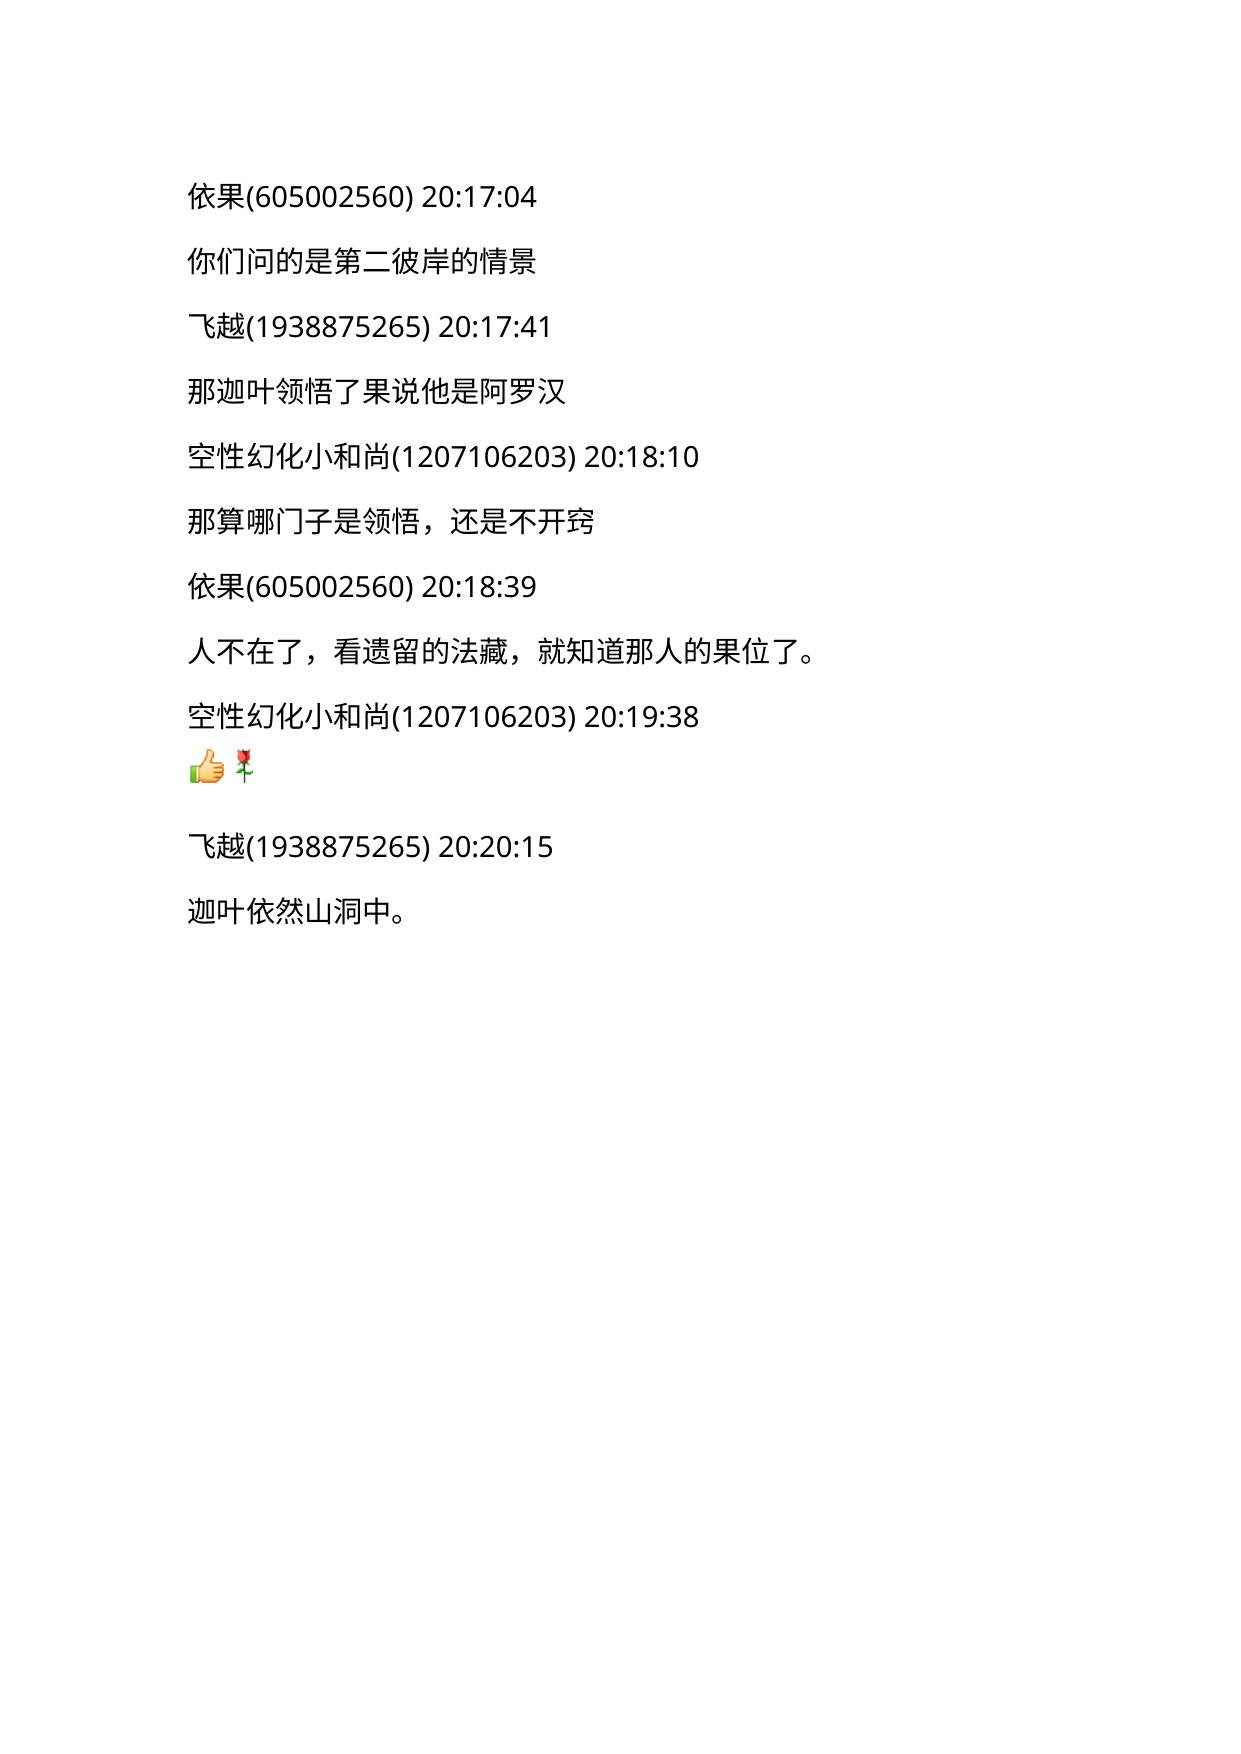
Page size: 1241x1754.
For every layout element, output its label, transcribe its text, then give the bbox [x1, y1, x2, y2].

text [187, 162, 1053, 292]
text 空性幻化小和尚(1207106203) 20:19:38 飞越(1938875265) 20:20:15 迦叶依然山洞中。 [187, 682, 1053, 942]
text 飞越(1938875265) 20:17:41 那迦叶领悟了果说他是阿罗汉 空性幻化小和尚(1207106203) 20:18:10 那算哪门子是领悟，还是不开窍 依果(605002560) 20:18:39 人不在了，看遗留的法藏，就知道那人的果位了。 [187, 292, 1053, 682]
picture [187, 747, 263, 785]
